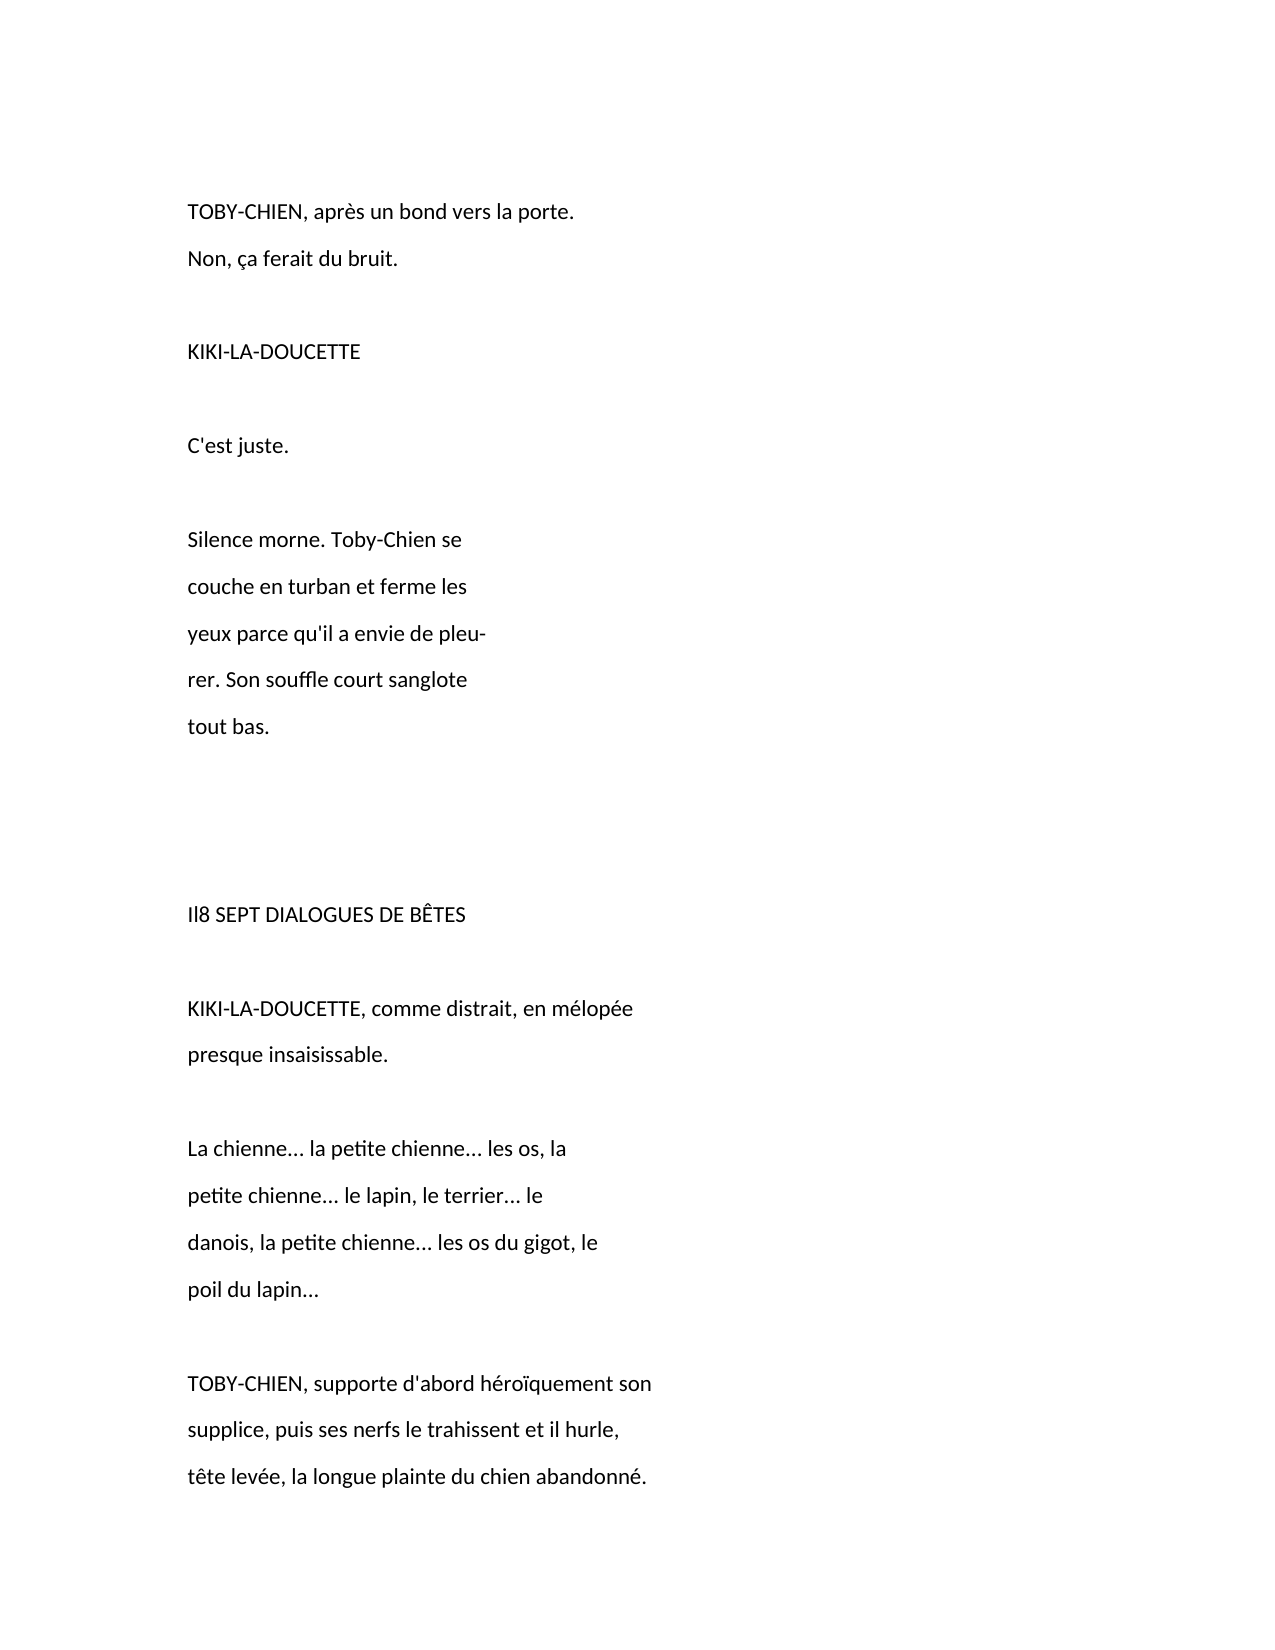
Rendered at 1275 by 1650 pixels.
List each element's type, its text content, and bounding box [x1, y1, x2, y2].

text presque insaisissable. [187, 1041, 1087, 1069]
text C'est juste. [187, 431, 1087, 459]
text danois, la petite chienne... les os du gigot, le [187, 1228, 1087, 1256]
text Non, ça ferait du bruit. [187, 244, 1087, 272]
text tout bas. [187, 712, 1087, 741]
text petite chienne... le lapin, le terrier... le [187, 1181, 1087, 1209]
text rer. Son souffle court sanglote [187, 666, 1087, 694]
text yeux parce qu'il a envie de pleu- [187, 619, 1087, 647]
text KIKI-LA-DOUCETTE [187, 337, 1087, 366]
text couche en turban et ferme les [187, 572, 1087, 600]
text supplice, puis ses nerfs le trahissent et il hurle, [187, 1416, 1087, 1444]
text KIKI-LA-DOUCETTE, comme distrait, en mélopée [187, 994, 1087, 1022]
text poil du lapin... [187, 1275, 1087, 1303]
text TOBY-CHIEN, supporte d'abord héroïquement son [187, 1369, 1087, 1397]
text TOBY-CHIEN, après un bond vers la porte. [187, 197, 1087, 225]
text La chienne... la petite chienne... les os, la [187, 1134, 1087, 1162]
text Silence morne. Toby-Chien se [187, 525, 1087, 553]
text Il8 SEPT DIALOGUES DE BÊTES [187, 900, 1087, 928]
text tête levée, la longue plainte du chien abandonné. [187, 1462, 1087, 1491]
